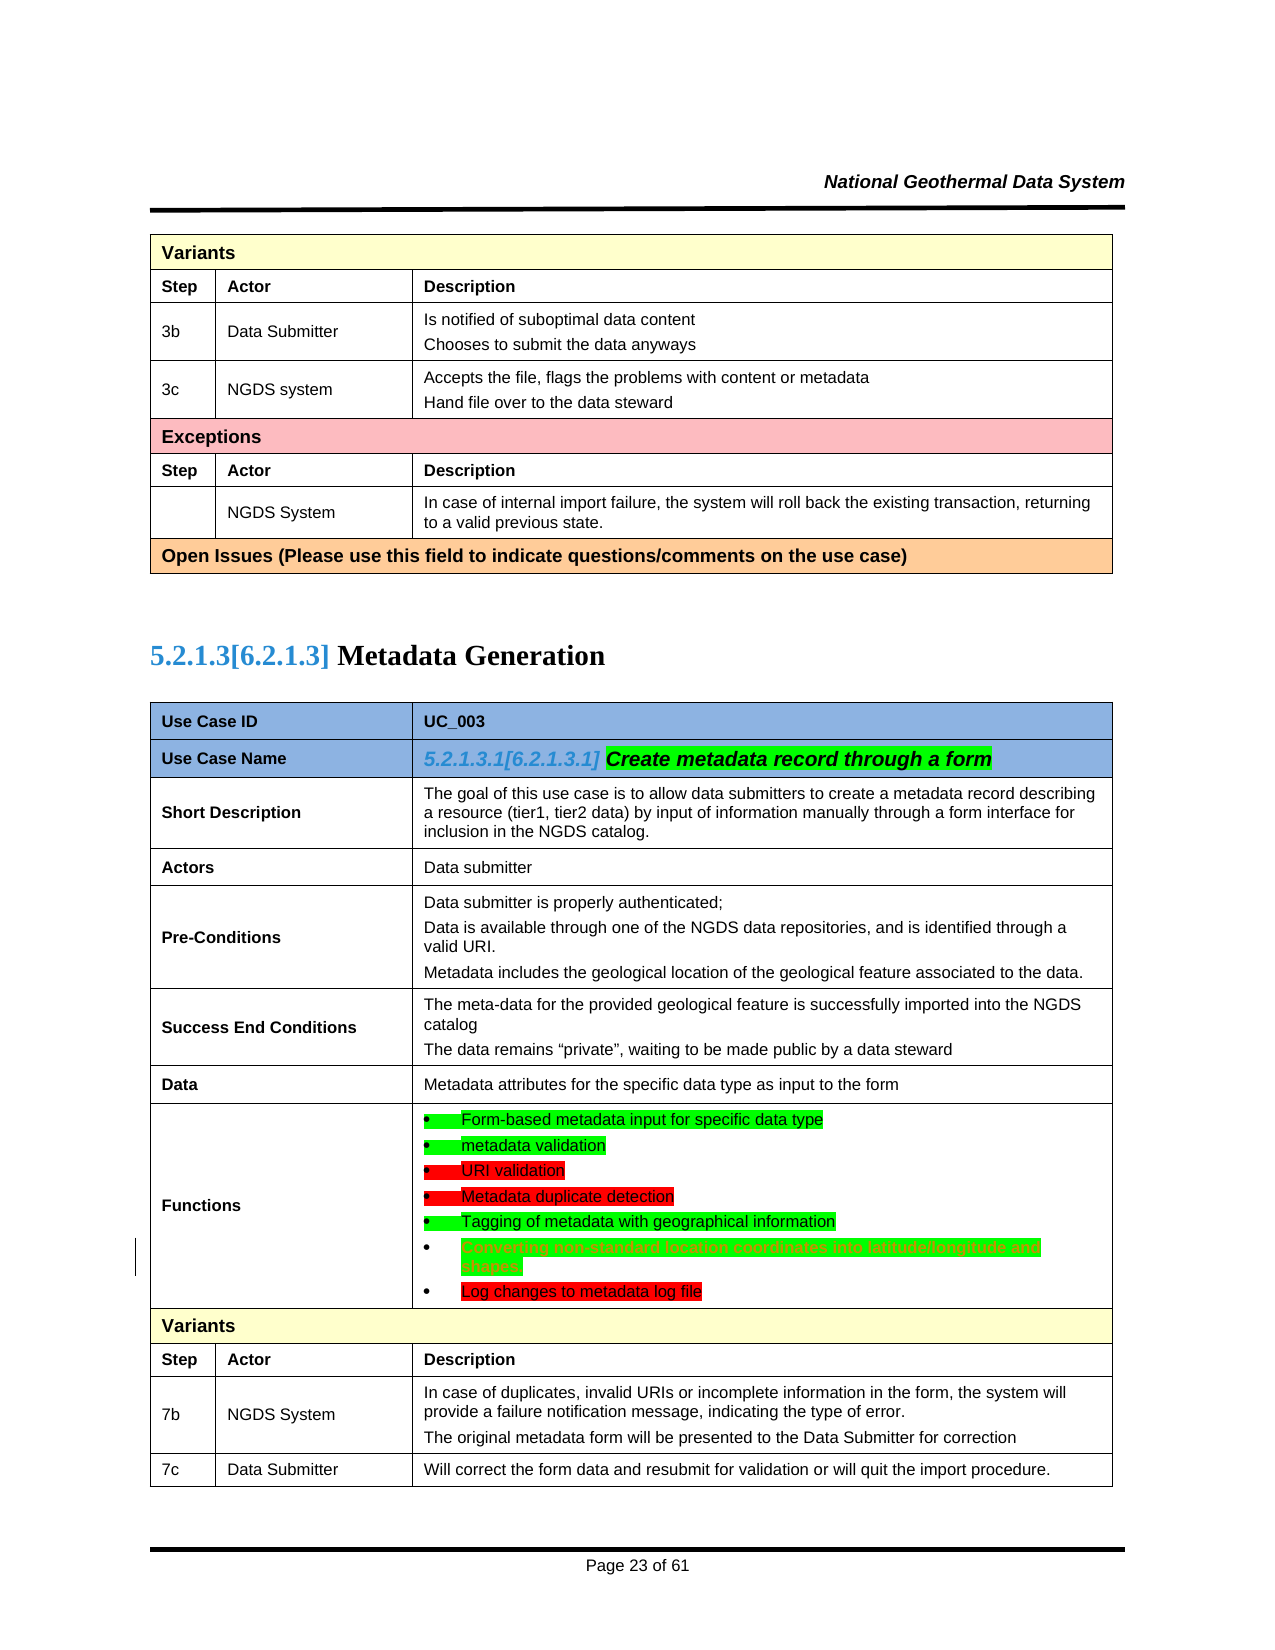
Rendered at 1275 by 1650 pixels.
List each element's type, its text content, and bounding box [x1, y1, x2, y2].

table_cell Data [151, 1066, 412, 1103]
table_cell Data submitter [413, 849, 1112, 885]
table_cell Description [413, 454, 1112, 486]
table_cell Exceptions [151, 419, 1112, 453]
table_header UC_003 [413, 703, 1112, 739]
table_cell Is notified of suboptimal data content Chooses to submit the data anyways [413, 303, 1112, 360]
table_cell Pre-Conditions [151, 886, 412, 988]
table_cell Use Case Name [151, 740, 412, 777]
subtitle Metadata Generation [150, 638, 1125, 671]
table_cell 7b [151, 1377, 215, 1453]
table_cell Will correct the form data and resubmit for validation or will quit the import procedure. [413, 1454, 1112, 1486]
table_cell Form-based metadata input for specific data type metadata validation URI validation Metadata duplicate detection Tagging of metadata with geographical information Converting non-standard location coordinates into latitude/longitude and shapes. Log changes to metadata log file [413, 1104, 1112, 1308]
table_cell The goal of this use case is to allow data submitters to create a metadata record describing a resource (tier1, tier2 data) by input of information manually through a form interface for inclusion in the NGDS catalog. [413, 778, 1112, 848]
table_cell NGDS System [216, 487, 412, 538]
table_cell Description [413, 270, 1112, 302]
table_cell [151, 487, 215, 538]
table_cell Actor [216, 270, 412, 302]
table_cell Open Issues (Please use this field to indicate questions/comments on the use case) [151, 539, 1112, 573]
table_cell Data submitter is properly authenticated; Data is available through one of the NGDS data repositories, and is identified through a valid URI. Metadata includes the geological location of the geological feature associated to the data. [413, 886, 1112, 988]
table_cell 3c [151, 361, 215, 418]
table_cell Step [151, 270, 215, 302]
table_cell Step [151, 454, 215, 486]
table_cell Data Submitter [216, 303, 412, 360]
table_cell Metadata attributes for the specific data type as input to the form [413, 1066, 1112, 1103]
table_header Use Case ID [151, 703, 412, 739]
table_cell 7c [151, 1454, 215, 1486]
table_cell In case of internal import failure, the system will roll back the existing transaction, returning to a valid previous state. [413, 487, 1112, 538]
table_cell The meta-data for the provided geological feature is successfully imported into the NGDS catalog The data remains “private”, waiting to be made public by a data steward [413, 989, 1112, 1065]
table_cell Step [151, 1344, 215, 1376]
table_cell Success End Conditions [151, 989, 412, 1065]
table_cell 3b [151, 303, 215, 360]
table_cell Description [413, 1344, 1112, 1376]
table_cell NGDS System [216, 1377, 412, 1453]
table_cell Variants [151, 235, 1112, 269]
table_cell NGDS system [216, 361, 412, 418]
table_cell In case of duplicates, invalid URIs or incomplete information in the form, the system will provide a failure notification message, indicating the type of error. The original metadata form will be presented to the Data Submitter for correction [413, 1377, 1112, 1453]
table_cell Create metadata record through a form [413, 740, 1112, 777]
table_cell Accepts the file, flags the problems with content or metadata Hand file over to the data steward [413, 361, 1112, 418]
table_cell Short Description [151, 778, 412, 848]
table_cell Variants [151, 1309, 1112, 1343]
table_cell Actor [216, 1344, 412, 1376]
table_cell Actors [151, 849, 412, 885]
table_cell Data Submitter [216, 1454, 412, 1486]
table_cell Actor [216, 454, 412, 486]
table_cell Functions [151, 1104, 412, 1308]
